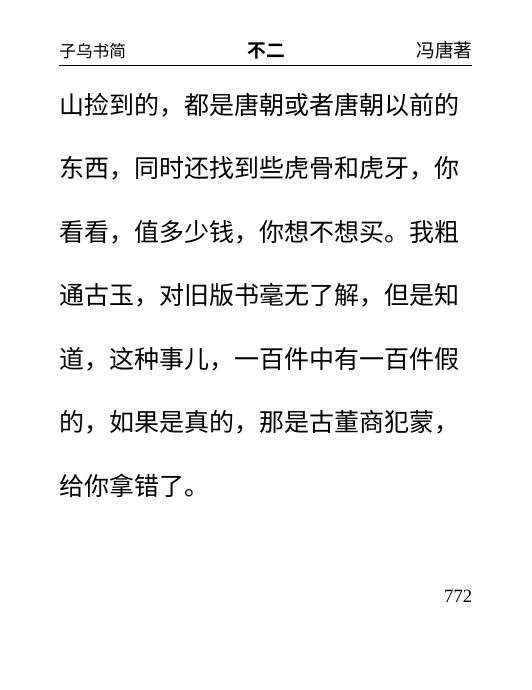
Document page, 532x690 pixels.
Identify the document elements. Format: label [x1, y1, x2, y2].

text [59, 72, 472, 516]
